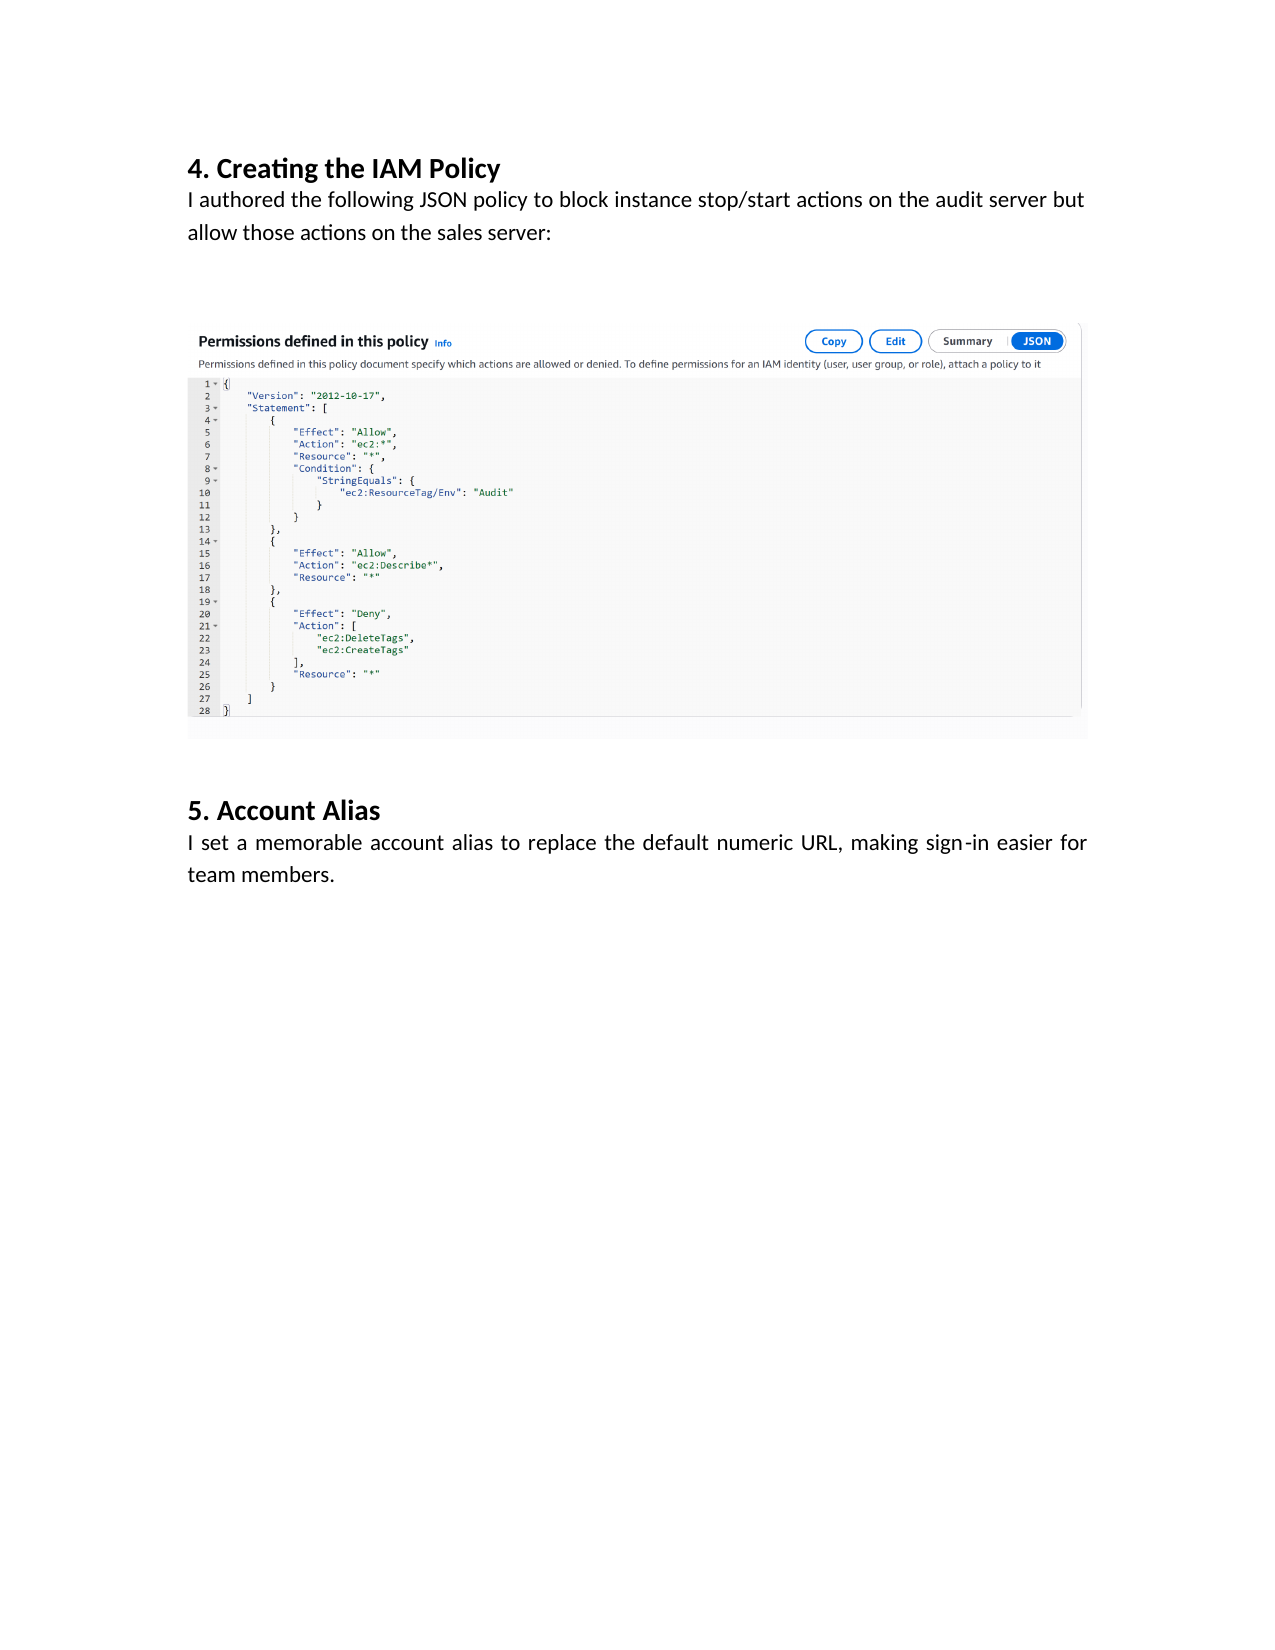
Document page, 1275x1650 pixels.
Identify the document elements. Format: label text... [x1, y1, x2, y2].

subtitle 5. Account Alias [187, 792, 1087, 828]
text I authored the following JSON policy to block instance stop/start actions on the audit server but allow those actions on the sales server: [187, 186, 1087, 246]
picture [187, 323, 1088, 739]
text I set a memorable account alias to replace the default numeric URL, making sign‑in easier for team members. [187, 828, 1087, 888]
subtitle 4. Creating the IAM Policy [187, 150, 1087, 186]
